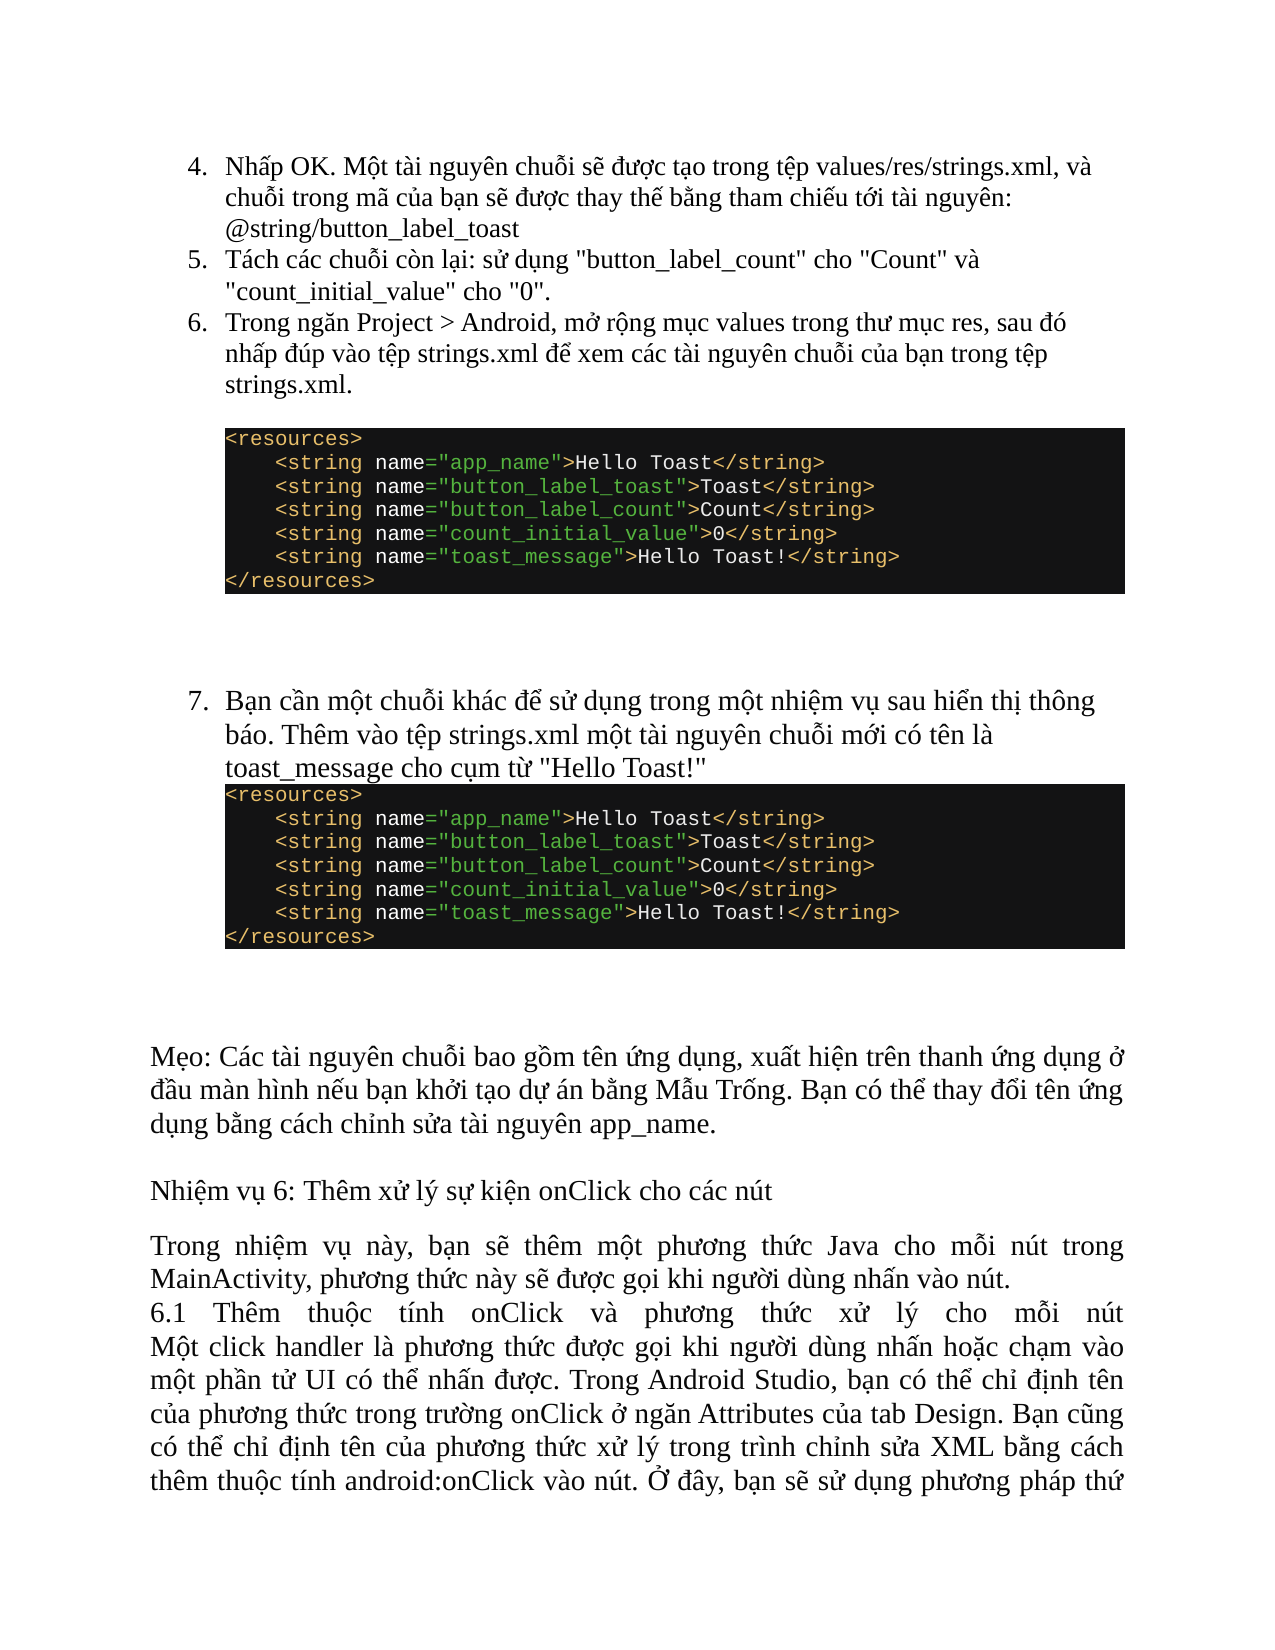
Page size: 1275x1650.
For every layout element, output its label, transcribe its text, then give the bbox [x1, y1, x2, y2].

text <resources> <string name="app_name">Hello Toast</string> <string name="button_label_toast">Toast</string> <string name="button_label_count">Count</string> <string name="count_initial_value">0</string> <string name="toast_message">Hello Toast!</string> </resources> [225, 428, 1125, 594]
list Nhấp OK. Một tài nguyên chuỗi sẽ được tạo trong tệp values/res/strings.xml, và chuỗi trong mã của bạn sẽ được thay thế bằng tham chiếu tới tài nguyên: @string/button_label_toast [187, 150, 1125, 243]
text Trong nhiệm vụ này, bạn sẽ thêm một phương thức Java cho mỗi nút trong MainActivity, phương thức này sẽ được gọi khi người dùng nhấn vào nút. [150, 1173, 1125, 1295]
list Trong ngăn Project > Android, mở rộng mục values trong thư mục res, sau đó nhấp đúp vào tệp strings.xml để xem các tài nguyên chuỗi của bạn trong tệp strings.xml. [187, 306, 1125, 399]
text Mẹo: Các tài nguyên chuỗi bao gồm tên ứng dụng, xuất hiện trên thanh ứng dụng ở đầu màn hình nếu bạn khởi tạo dự án bằng Mẫu Trống. Bạn có thể thay đổi tên ứng dụng bằng cách chỉnh sửa tài nguyên app_name. [150, 1039, 1125, 1139]
text <resources> <string name="app_name">Hello Toast</string> <string name="button_label_toast">Toast</string> <string name="button_label_count">Count</string> <string name="count_initial_value">0</string> <string name="toast_message">Hello Toast!</string> </resources> [225, 784, 1125, 949]
list Tách các chuỗi còn lại: sử dụng "button_label_count" cho "Count" và "count_initial_value" cho "0". [187, 243, 1125, 306]
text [150, 1295, 1125, 1496]
list Bạn cần một chuỗi khác để sử dụng trong một nhiệm vụ sau hiển thị thông báo. Thêm vào tệp strings.xml một tài nguyên chuỗi mới có tên là toast_message cho cụm từ "Hello Toast!" [187, 683, 1125, 784]
